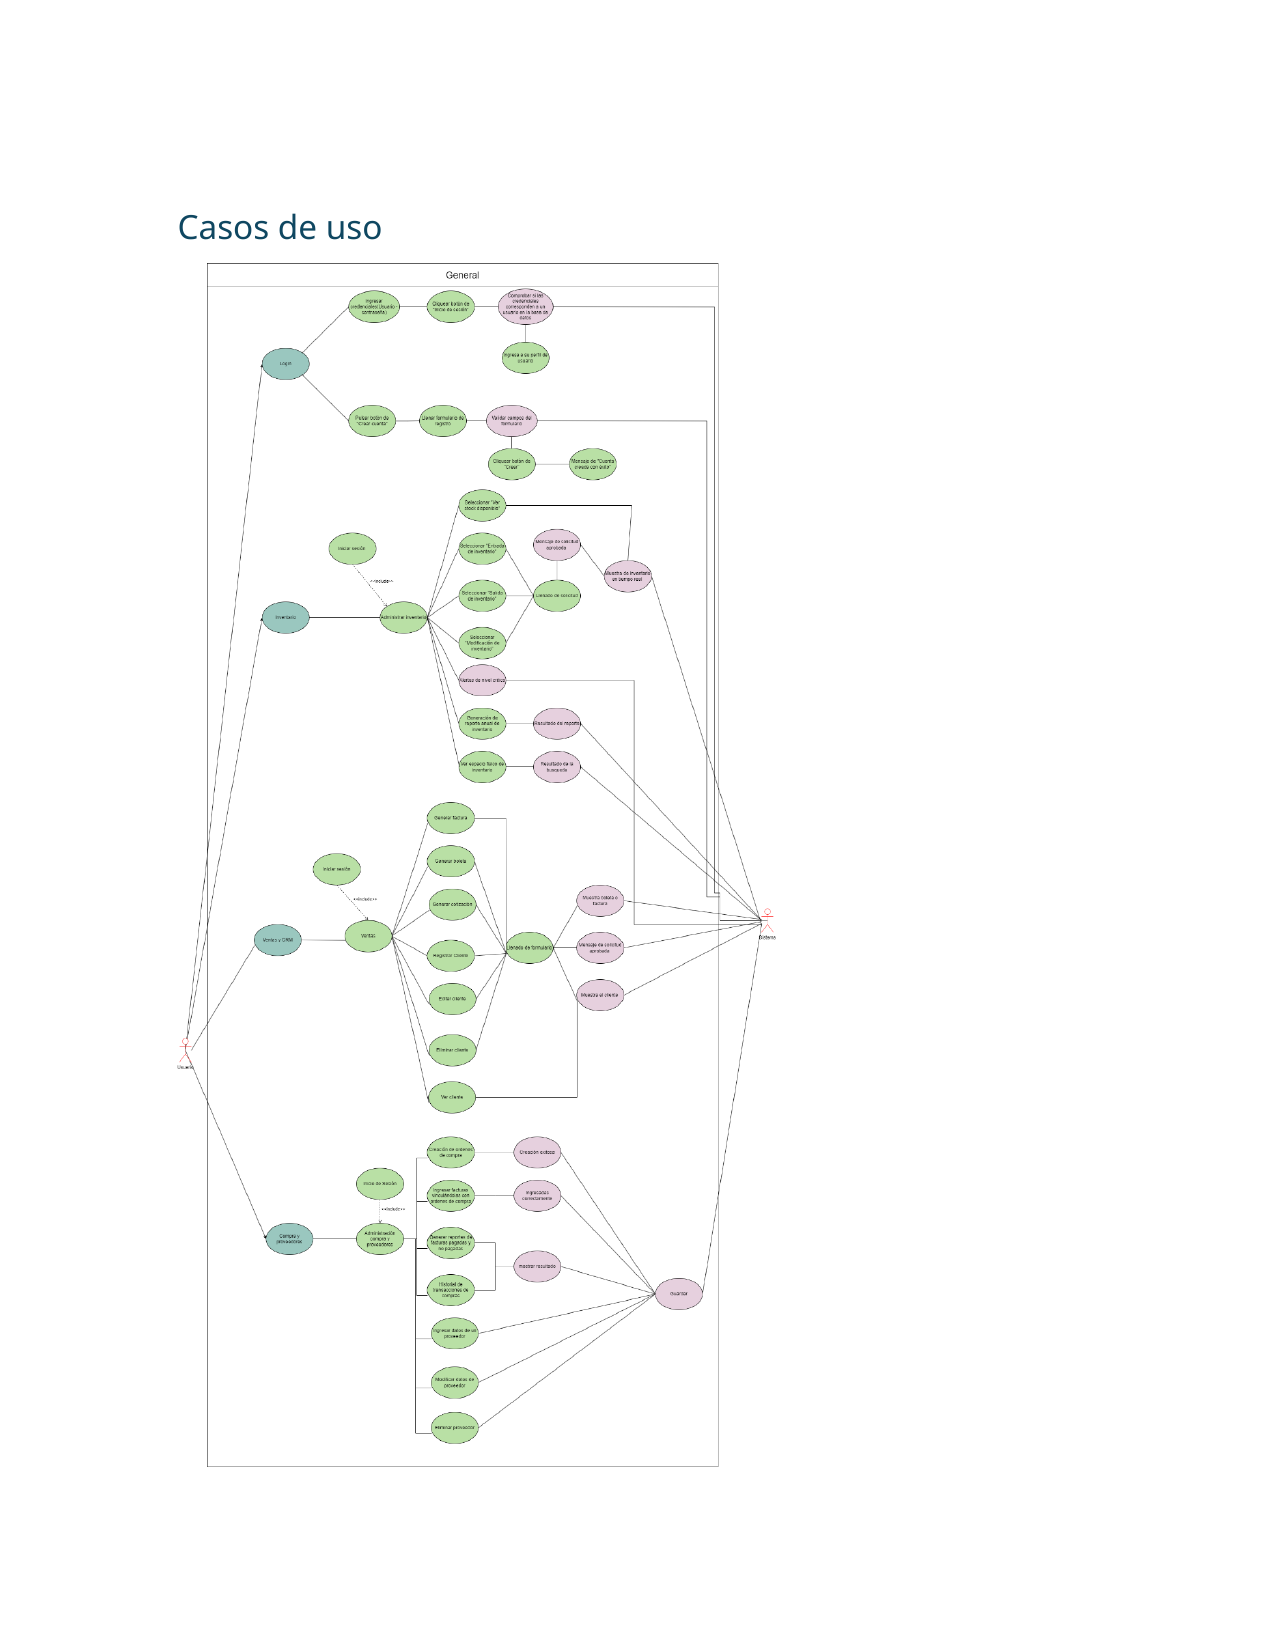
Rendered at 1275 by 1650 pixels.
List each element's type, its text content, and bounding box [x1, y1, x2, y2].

subtitle Casos de uso [177, 203, 1098, 249]
picture [177, 263, 776, 1467]
